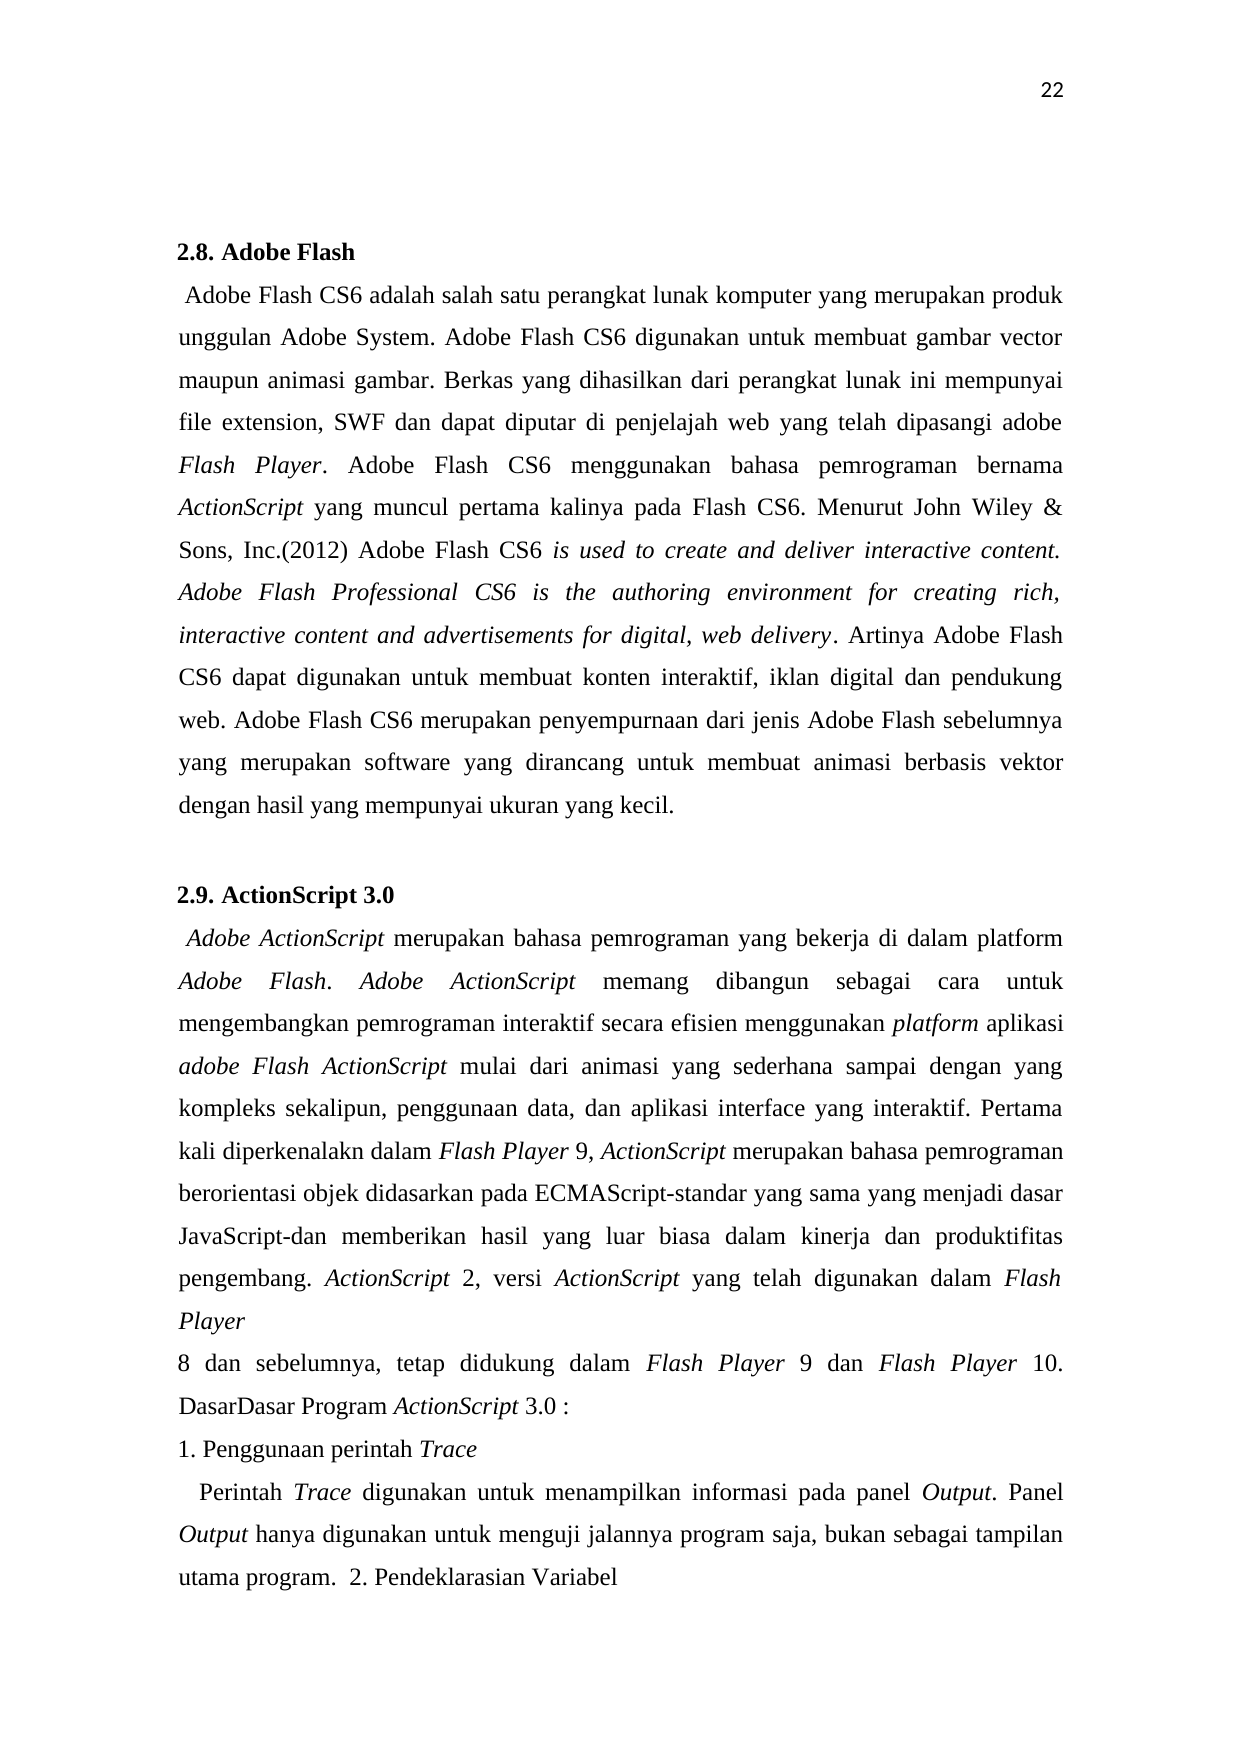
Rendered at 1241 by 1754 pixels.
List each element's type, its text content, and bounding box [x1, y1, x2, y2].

text Perintah Trace digunakan untuk menampilkan informasi pada panel Output. Panel Output hanya digunakan untuk menguji jalannya program saja, bukan sebagai tampilan utama program. 2. Pendeklarasian Variabel [177, 1477, 1064, 1591]
subtitle 2.9. ActionScript 3.0 [177, 880, 1045, 909]
text Adobe ActionScript merupakan bahasa pemrograman yang bekerja di dalam platform Adobe Flash. Adobe ActionScript memang dibangun sebagai cara untuk mengembangkan pemrograman interaktif secara efisien menggunakan platform aplikasi adobe Flash ActionScript mulai dari animasi yang sederhana sampai dengan yang kompleks sekalipun, penggunaan data, dan aplikasi interface yang interaktif. Pertama kali diperkenalakn dalam Flash Player 9, ActionScript merupakan bahasa pemrograman berorientasi objek didasarkan pada ECMAScript-standar yang sama yang menjadi dasar JavaScript-dan memberikan hasil yang luar biasa dalam kinerja dan produktifitas pengembang. ActionScript 2, versi ActionScript yang telah digunakan dalam Flash Player [177, 923, 1064, 1334]
subtitle 2.8. Adobe Flash [177, 237, 1045, 266]
text Adobe Flash CS6 adalah salah satu perangkat lunak komputer yang merupakan produk unggulan Adobe System. Adobe Flash CS6 digunakan untuk membuat gambar vector maupun animasi gambar. Berkas yang dihasilkan dari perangkat lunak ini mempunyai file extension, SWF dan dapat diputar di penjelajah web yang telah dipasangi adobe Flash Player. Adobe Flash CS6 menggunakan bahasa pemrograman bernama ActionScript yang muncul pertama kalinya pada Flash CS6. Menurut John Wiley & Sons, Inc.(2012) Adobe Flash CS6 is used to create and deliver interactive content. Adobe Flash Professional CS6 is the authoring environment for creating rich, interactive content and advertisements for digital, web delivery. Artinya Adobe Flash CS6 dapat digunakan untuk membuat konten interaktif, iklan digital dan pendukung web. Adobe Flash CS6 merupakan penyempurnaan dari jenis Adobe Flash sebelumnya yang merupakan software yang dirancang untuk membuat animasi berbasis vektor dengan hasil yang mempunyai ukuran yang kecil. [177, 280, 1064, 819]
text 1. Penggunaan perintah Trace [177, 1434, 1064, 1463]
text 8 dan sebelumnya, tetap didukung dalam Flash Player 9 dan Flash Player 10. DasarDasar Program ActionScript 3.0 : [177, 1348, 1064, 1420]
